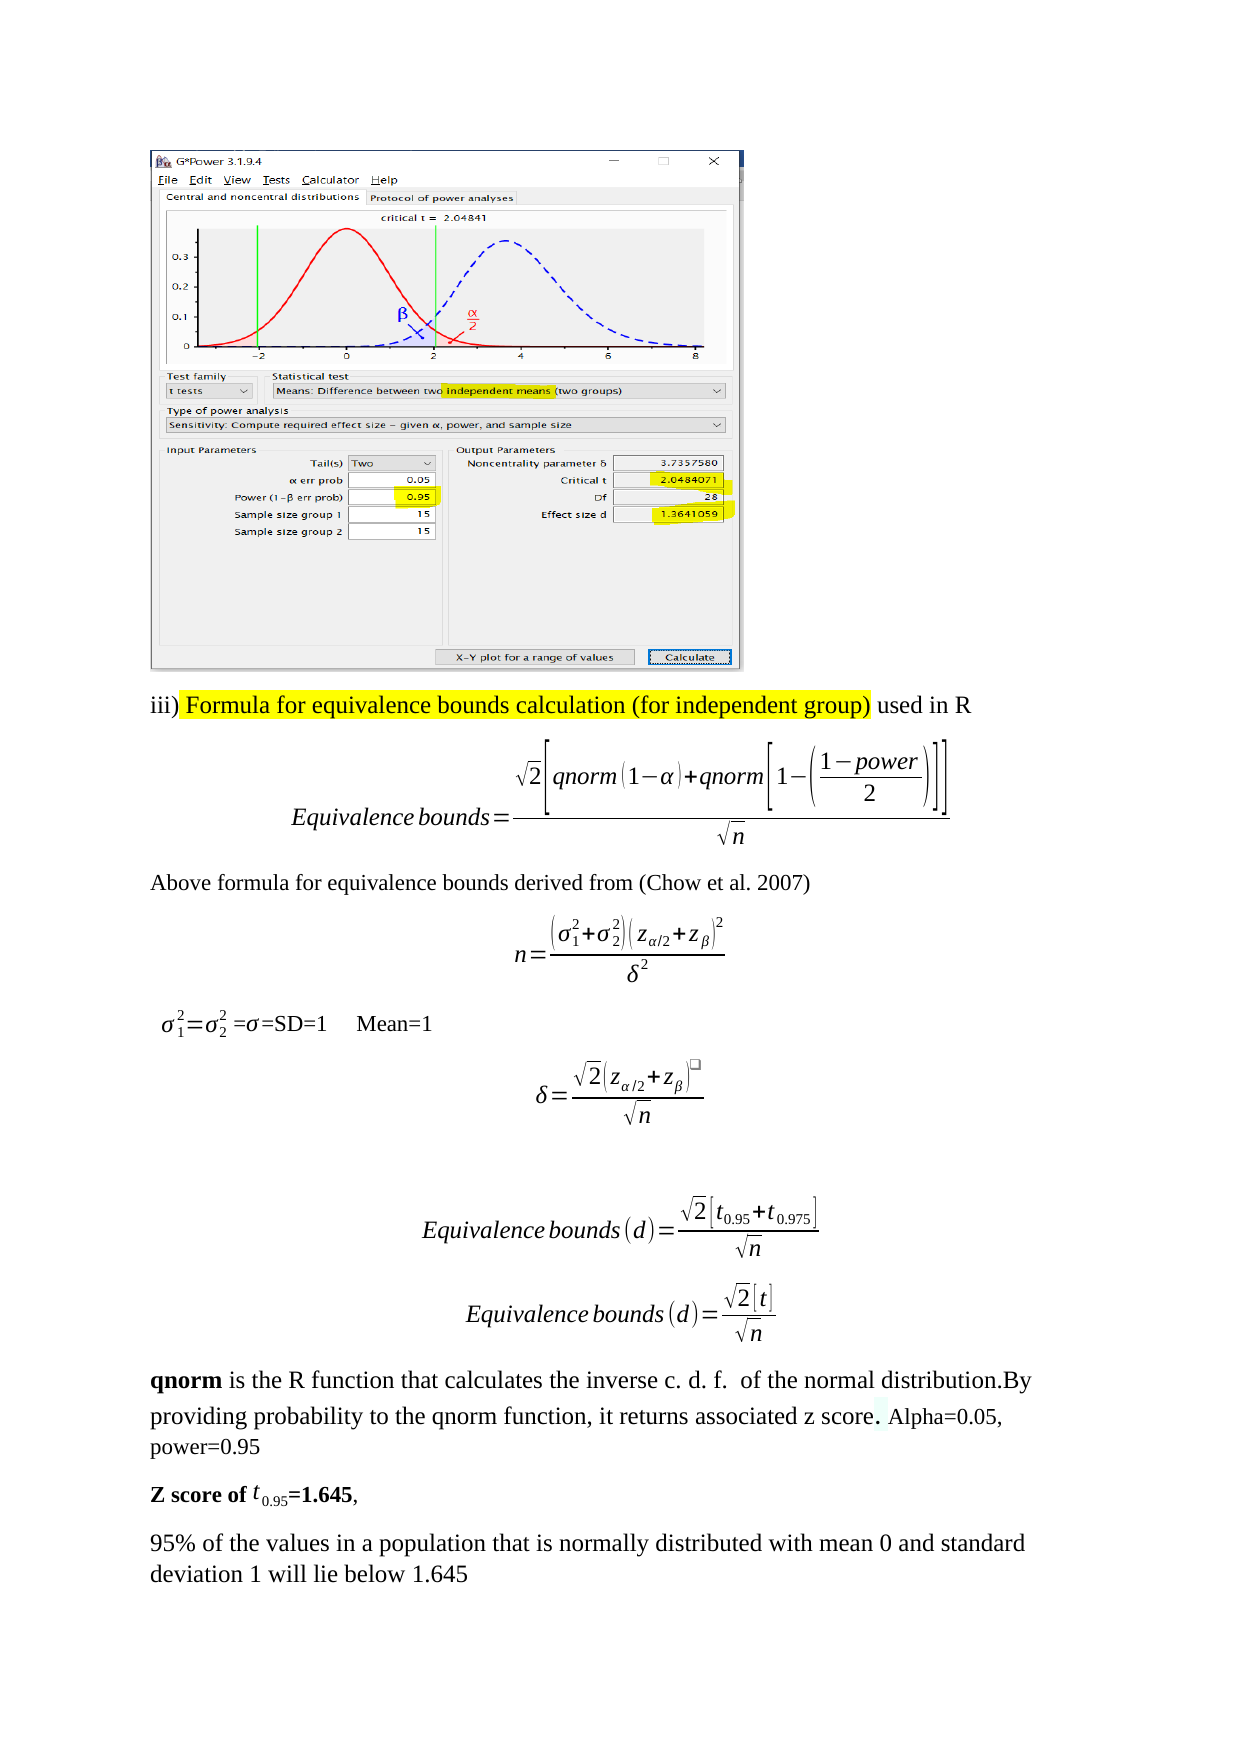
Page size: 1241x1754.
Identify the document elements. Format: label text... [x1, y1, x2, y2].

text Z score of =1.645, [150, 1478, 1090, 1509]
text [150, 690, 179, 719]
text iii) Formula for equivalence bounds calculation (for independent group) used in R [871, 690, 1090, 719]
text 95% of the values in a population that is normally distributed with mean 0 and standard deviation 1 will lie below 1.645 [150, 1528, 1090, 1588]
picture [150, 150, 744, 672]
text Above formula for equivalence bounds derived from (Chow et al. 2007) [150, 868, 1090, 895]
text ==SD=1 Mean=1 [150, 1006, 1090, 1041]
text qnorm is the R function that calculates the inverse c. d. f. of the normal distribution.By providing probability to the qnorm function, it returns associated z score. Alpha=0.05, power=0.95 [150, 1365, 1090, 1459]
